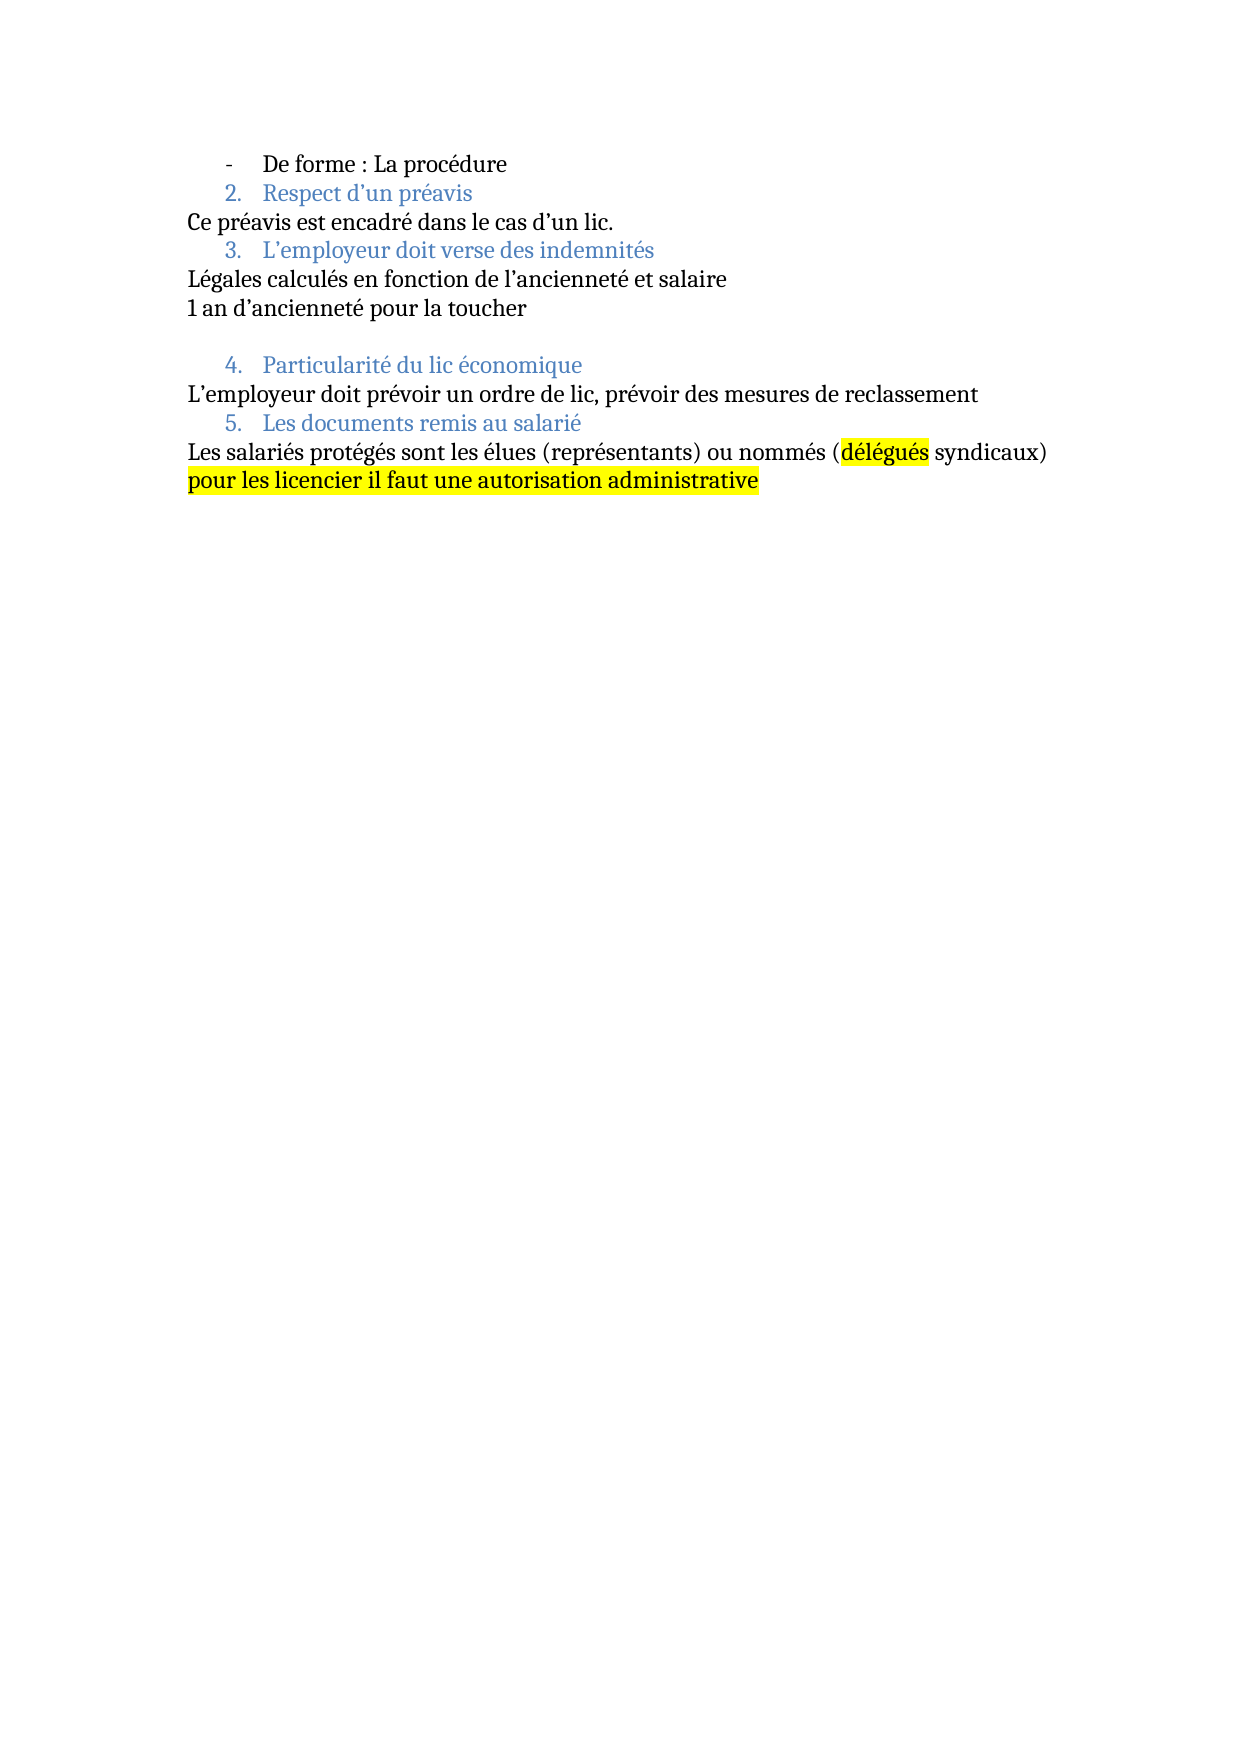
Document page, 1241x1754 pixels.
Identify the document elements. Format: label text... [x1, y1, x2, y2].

text L’employeur doit prévoir un ordre de lic, prévoir des mesures de reclassement [187, 380, 1053, 409]
text Ce préavis est encadré dans le cas d’un lic. [187, 207, 1053, 236]
list Particularité du lic économique [225, 351, 1053, 380]
text Légales calculés en fonction de l’ancienneté et salaire [187, 265, 1053, 294]
list De forme : La procédure [225, 150, 1053, 179]
text Les salariés protégés sont les élues (représentants) ou nommés (délégués syndicaux) pour les licencier il faut une autorisation administrative [187, 437, 1053, 495]
list L’employeur doit verse des indemnités [225, 236, 1053, 265]
list Les documents remis au salarié [225, 409, 1053, 437]
list Respect d’un préavis [225, 179, 1053, 207]
text 1 an d’ancienneté pour la toucher [187, 294, 1053, 322]
